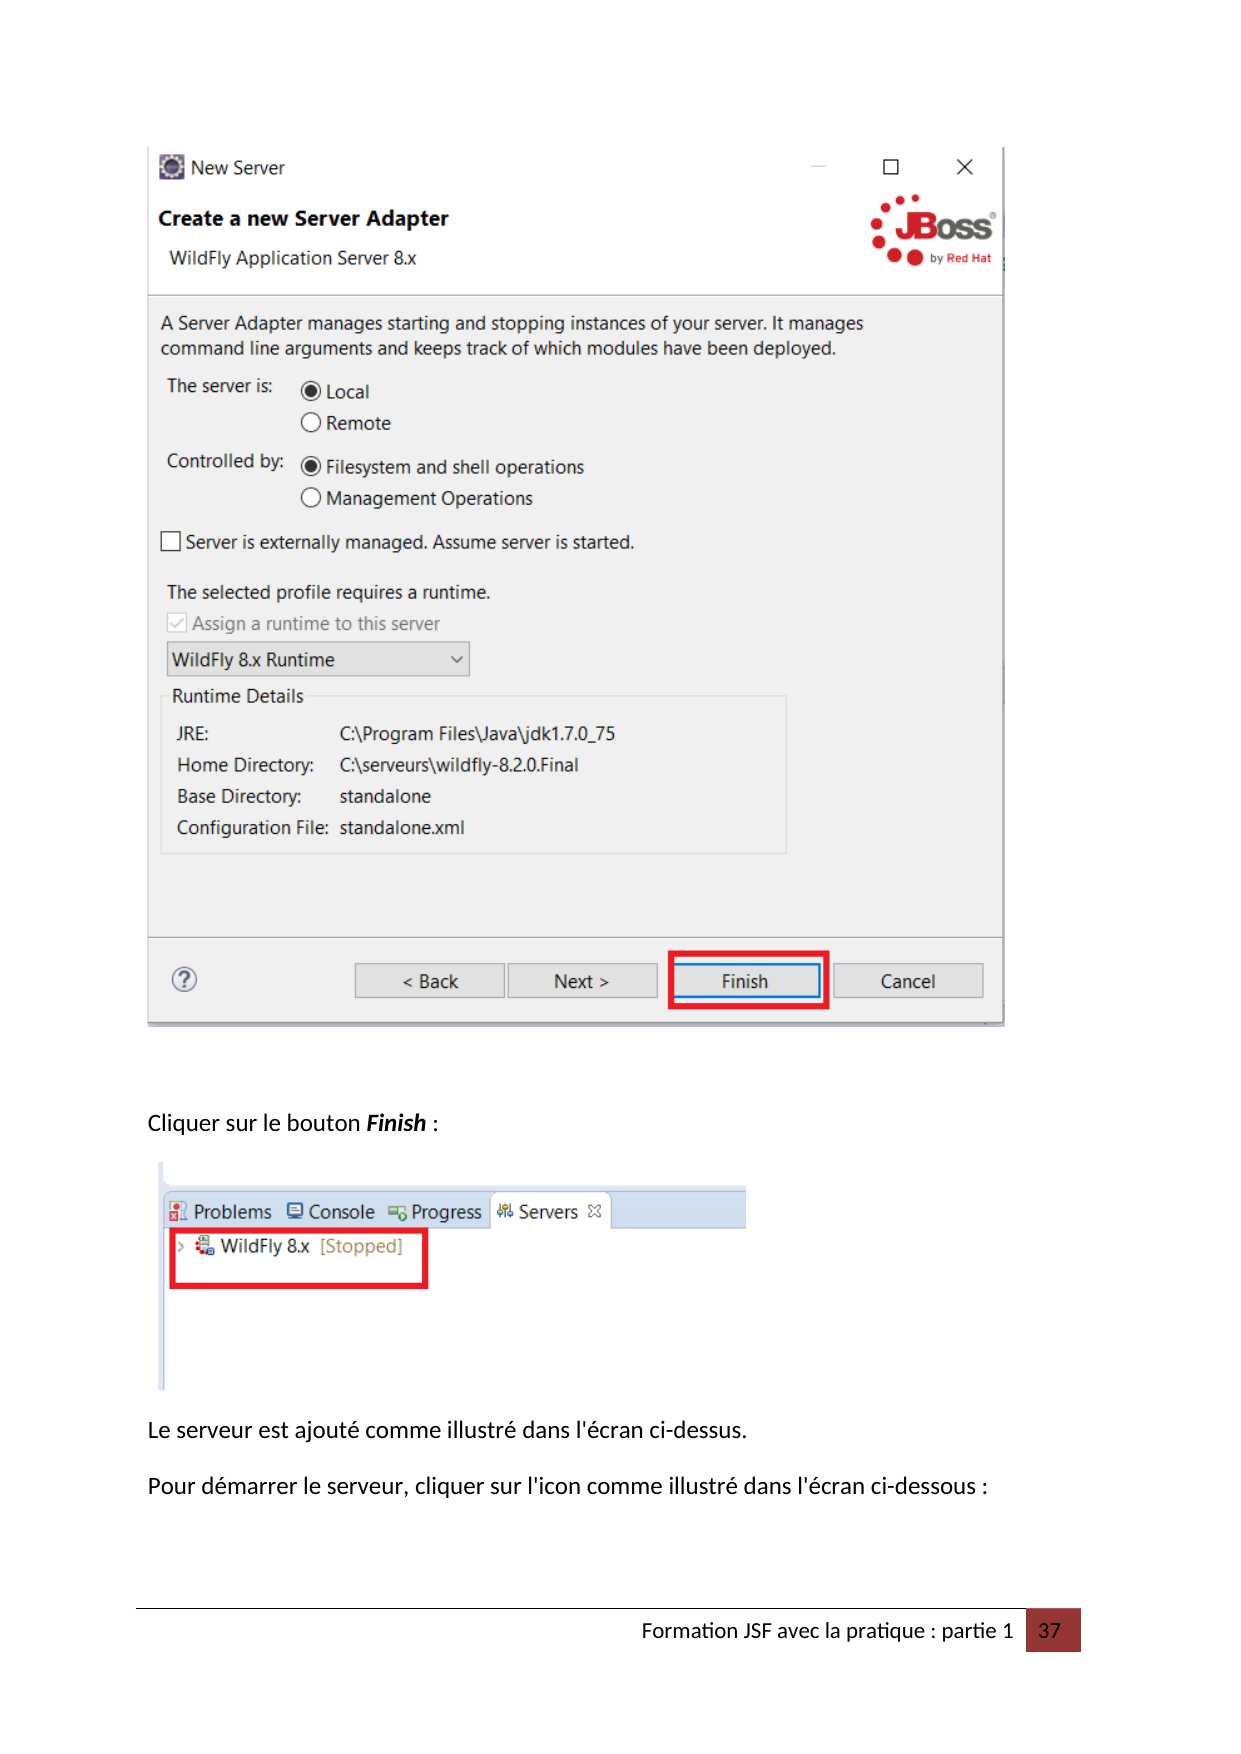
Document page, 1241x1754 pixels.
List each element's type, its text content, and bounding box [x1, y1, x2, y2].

text Le serveur est ajouté comme illustré dans l'écran ci-dessus. [148, 1414, 1093, 1445]
text Cliquer sur le bouton Finish : [148, 1107, 1093, 1137]
picture [147, 147, 1005, 1027]
text Pour démarrer le serveur, cliquer sur l'icon comme illustré dans l'écran ci-dessous : [148, 1470, 1093, 1501]
picture [147, 1162, 746, 1390]
